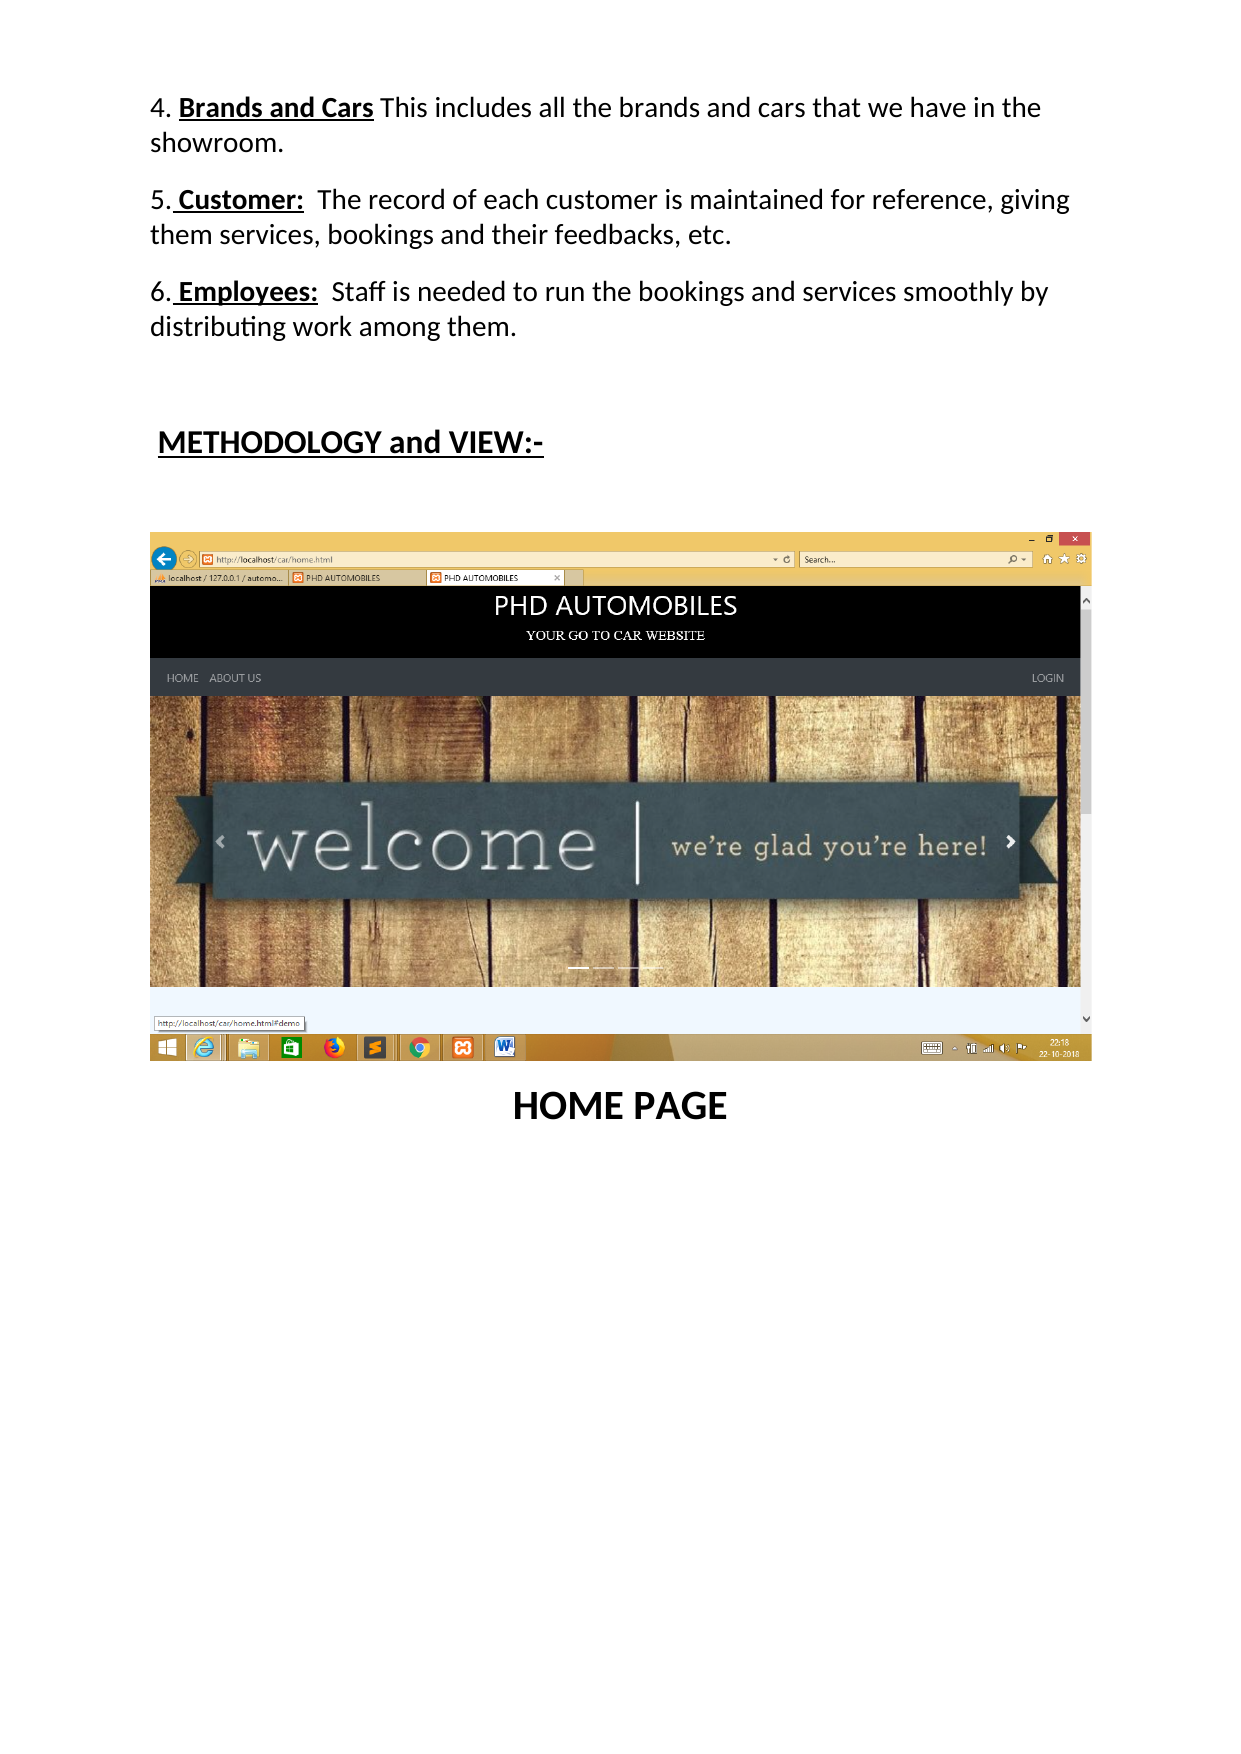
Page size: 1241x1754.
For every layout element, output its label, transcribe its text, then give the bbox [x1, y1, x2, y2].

picture [150, 532, 1092, 1061]
text 5. Customer: The record of each customer is maintained for reference, giving them services, bookings and their feedbacks, etc. [150, 181, 1090, 252]
text HOME PAGE [150, 1079, 1090, 1130]
text 4. Brands and Cars This includes all the brands and cars that we have in the showroom. [150, 89, 1090, 160]
text METHODOLOGY and VIEW:- [150, 421, 1090, 462]
text 6. Employees: Staff is needed to run the bookings and services smoothly by distributing work among them. [150, 273, 1090, 344]
